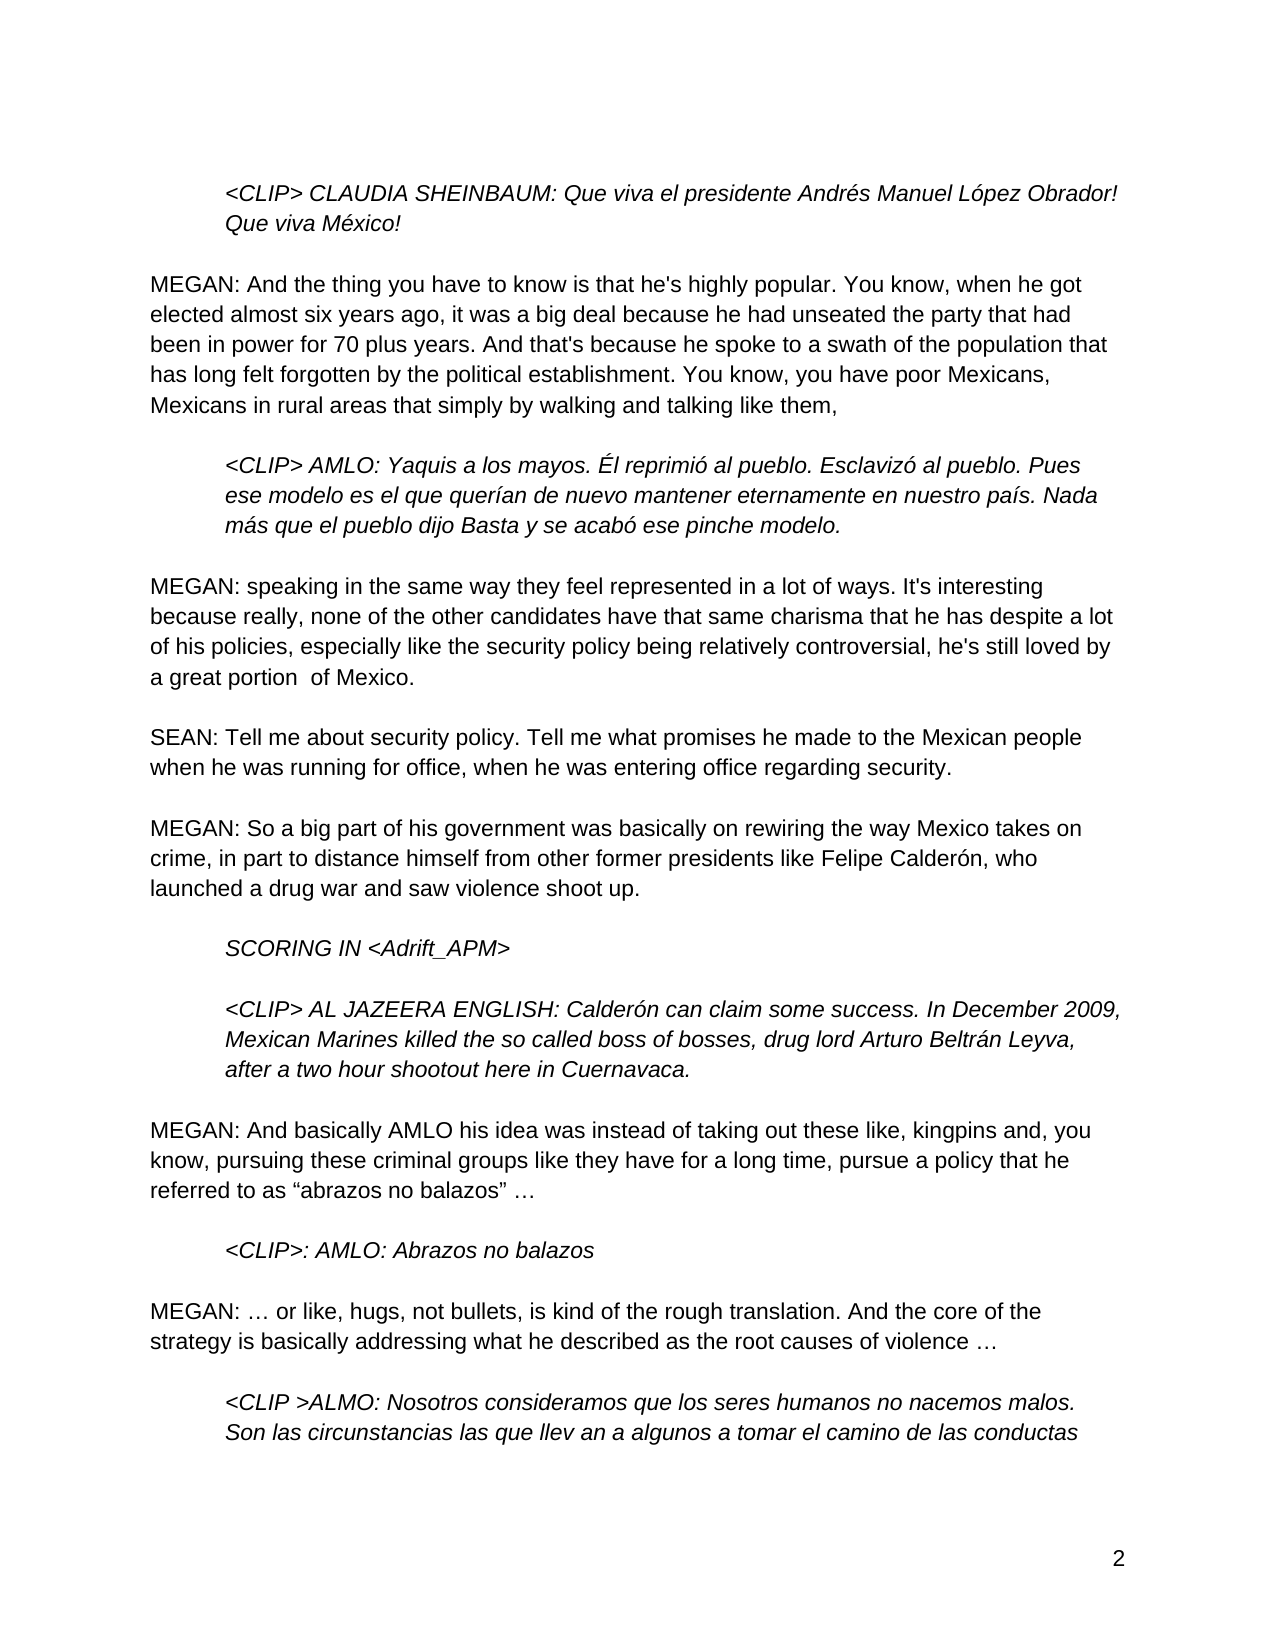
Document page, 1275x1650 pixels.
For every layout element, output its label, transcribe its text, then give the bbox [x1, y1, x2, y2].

text <CLIP> CLAUDIA SHEINBAUM: Que viva el presidente Andrés Manuel López Obrador! Que viva México! [225, 180, 1125, 237]
text MEGAN: … or like, hugs, not bullets, is kind of the rough translation. And the core of the strategy is basically addressing what he described as the root causes of violence … [150, 1298, 1125, 1354]
text MEGAN: And basically AMLO his idea was instead of taking out these like, kingpins and, you know, pursuing these criminal groups like they have for a long time, pursue a policy that he referred to as “abrazos no balazos” … [150, 1117, 1125, 1203]
text <CLIP> AMLO: Yaquis a los mayos. Él reprimió al pueblo. Esclavizó al pueblo. Pues ese modelo es el que querían de nuevo mantener eternamente en nuestro país. Nada más que el pueblo dijo Basta y se acabó ese pinche modelo. [225, 452, 1125, 539]
text MEGAN: speaking in the same way they feel represented in a lot of ways. It's interesting because really, none of the other candidates have that same charisma that he has despite a lot of his policies, especially like the security policy being relatively controversial, he's still loved by a great portion of Mexico. [150, 573, 1125, 690]
text <CLIP> AL JAZEERA ENGLISH: Calderón can claim some success. In December 2009, Mexican Marines killed the so called boss of bosses, drug lord Arturo Beltrán Leyva, after a two hour shootout here in Cuernavaca. [225, 996, 1125, 1083]
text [225, 1388, 1125, 1445]
text MEGAN: And the thing you have to know is that he's highly popular. You know, when he got elected almost six years ago, it was a big deal because he had unseated the party that had been in power for 70 plus years. And that's because he spoke to a swath of the population that has long felt forgotten by the political establishment. You know, you have poor Mexicans, Mexicans in rural areas that simply by walking and talking like them, [150, 271, 1125, 418]
text SEAN: Tell me about security policy. Tell me what promises he made to the Mexican people when he was running for office, when he was entering office regarding security. [150, 724, 1125, 781]
text <CLIP>: AMLO: Abrazos no balazos [225, 1237, 1125, 1264]
text SCORING IN <Adrift_APM> [150, 935, 1125, 962]
text MEGAN: So a big part of his government was basically on rewiring the way Mexico takes on crime, in part to distance himself from other former presidents like Felipe Calderón, who launched a drug war and saw violence shoot up. [150, 814, 1125, 901]
